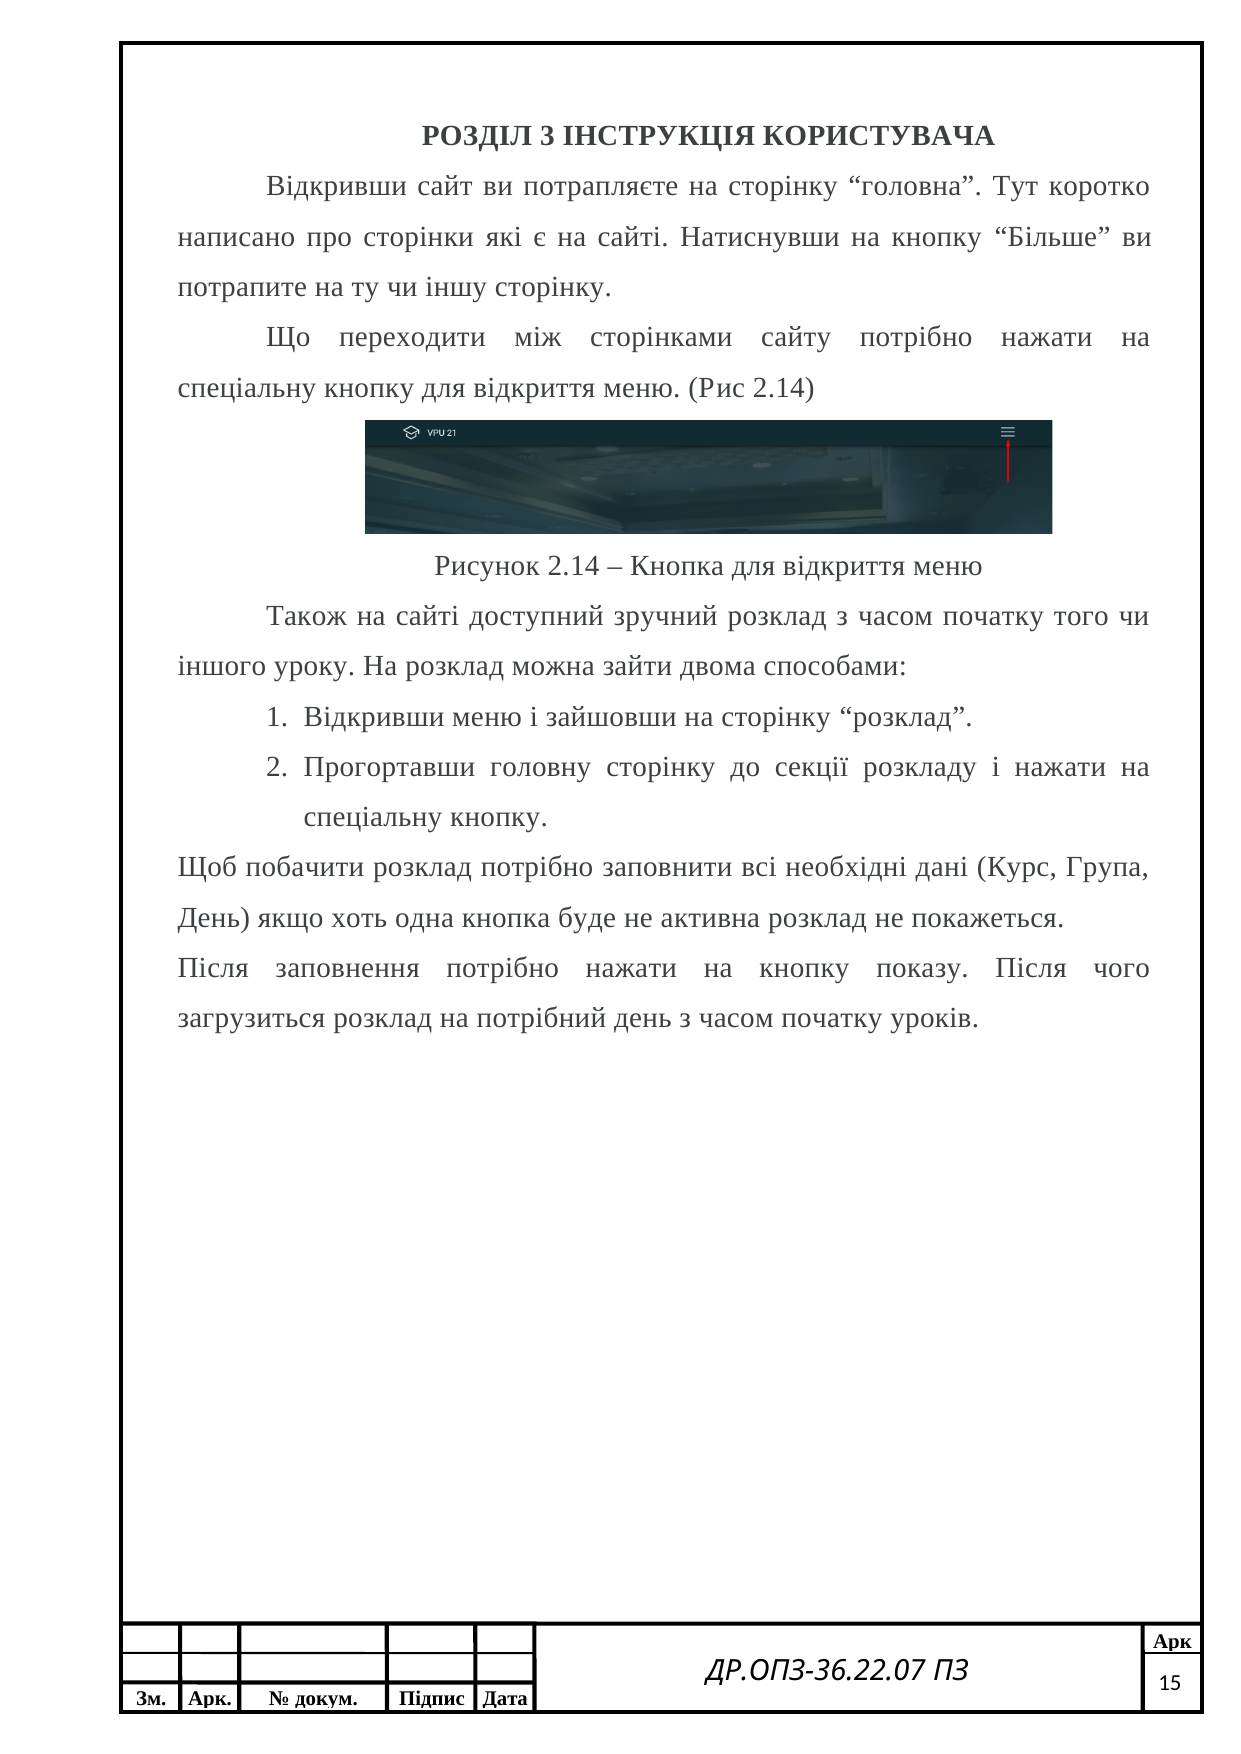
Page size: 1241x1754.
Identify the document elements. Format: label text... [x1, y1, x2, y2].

text Відкривши сайт ви потрапляєте на сторінку “головна”. Тут коротко написано про сторінки які є на сайті. Натиснувши на кнопку “Більше” ви потрапите на ту чи іншу сторінку. [177, 168, 1152, 303]
text Рисунок 2.14 – Кнопка для відкриття меню [177, 548, 1152, 581]
text РОЗДІЛ 3 ІНСТРУКЦІЯ КОРИСТУВАЧА [177, 118, 1152, 152]
list Відкривши меню і зайшовши на сторінку “розклад”. [266, 699, 1152, 732]
list Прогортавши головну сторінку до секції розкладу і нажати на спеціальну кнопку. [266, 749, 1152, 833]
text Також на сайті доступний зручний розклад з часом початку того чи іншого уроку. На розклад можна зайти двома способами: [177, 598, 1152, 682]
text Що переходити між сторінками сайту потрібно нажати на спеціальну кнопку для відкриття меню. (Рис 2.14) [177, 319, 1152, 403]
picture [365, 420, 1053, 534]
text Щоб побачити розклад потрібно заповнити всі необхідні дані (Курс, Група, День) якщо хоть одна кнопка буде не активна розклад не покажеться. [177, 849, 1152, 933]
text Після заповнення потрібно нажати на кнопку показу. Після чого загрузиться розклад на потрібний день з часом початку уроків. [177, 950, 1152, 1034]
